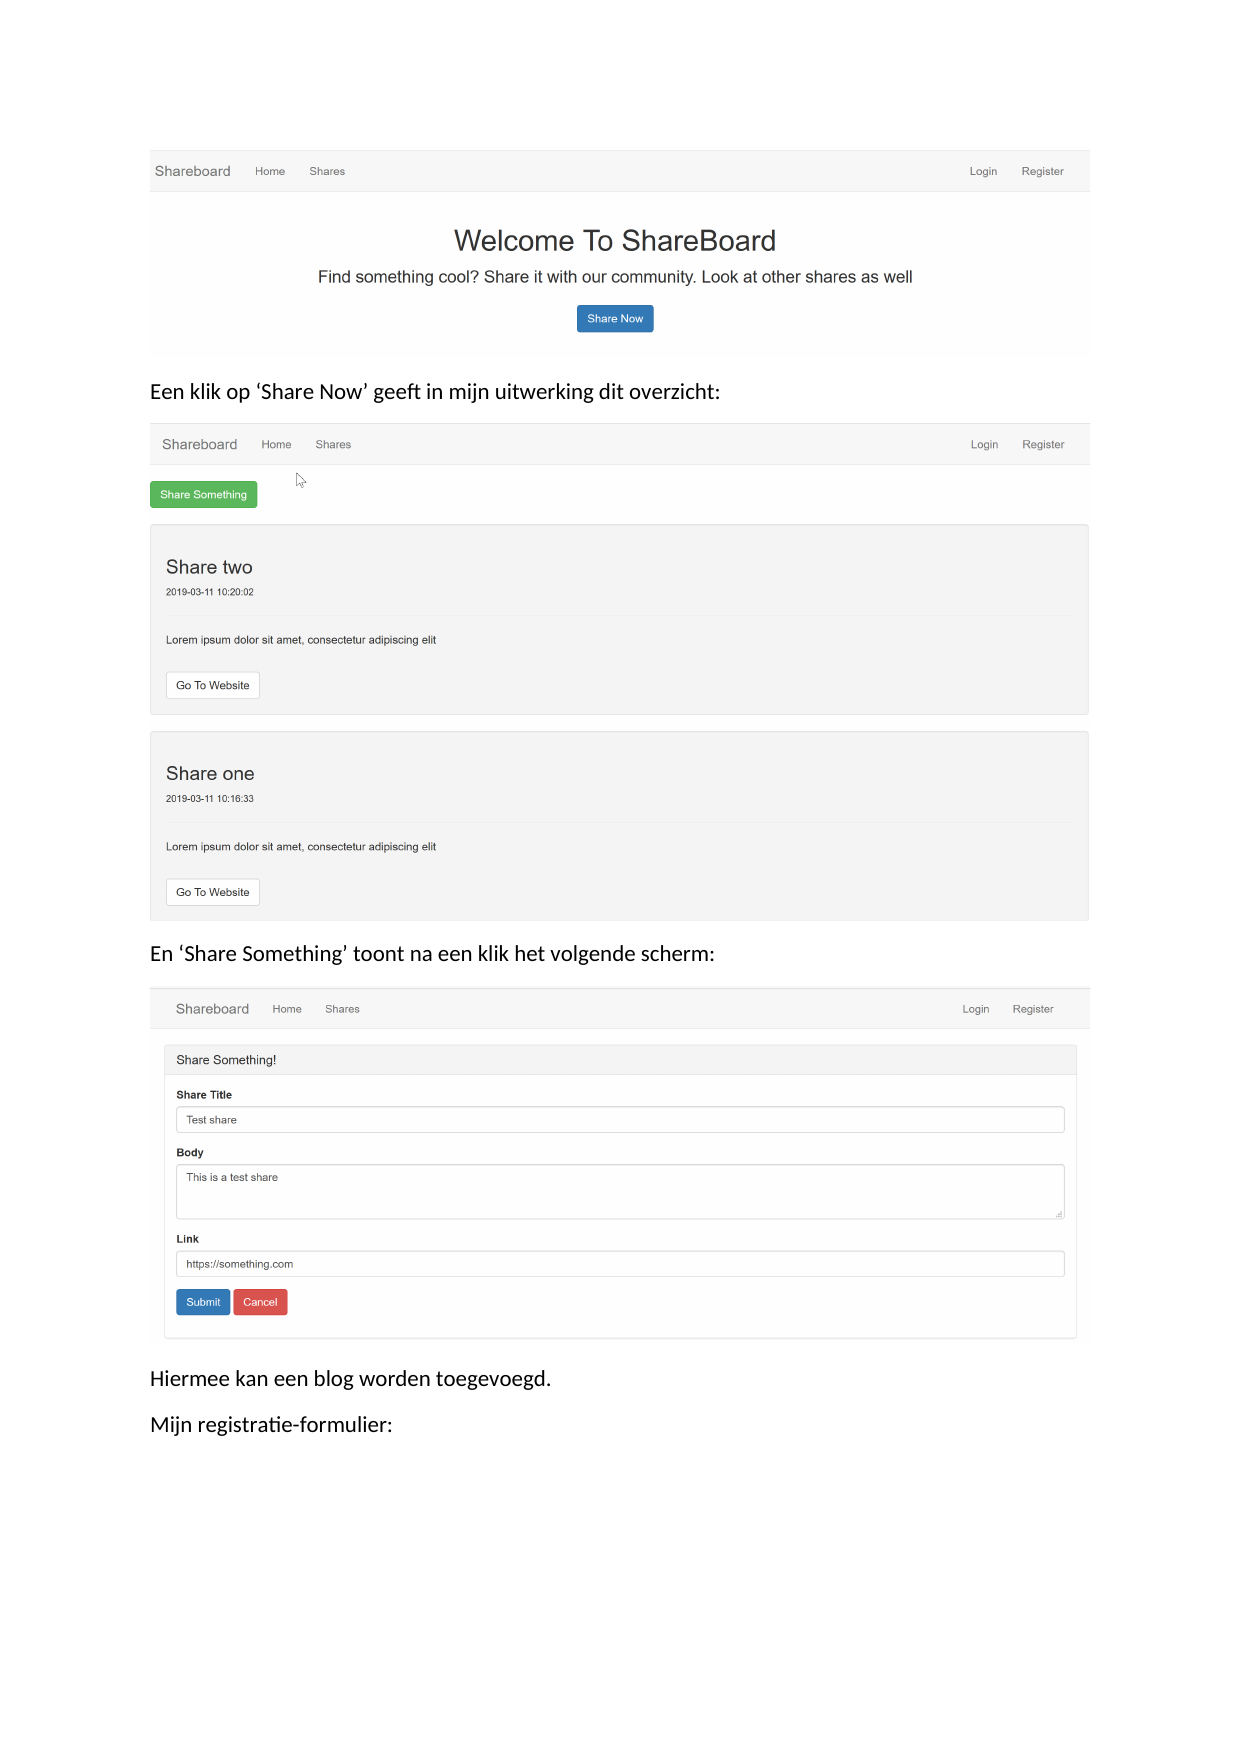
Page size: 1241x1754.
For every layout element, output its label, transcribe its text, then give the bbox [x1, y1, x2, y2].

text Een klik op ‘Share Now’ geeft in mijn uitwerking dit overzicht: [150, 377, 1090, 405]
picture [150, 986, 1091, 1345]
text Hiermee kan een blog worden toegevoegd. [150, 1364, 1090, 1392]
picture [150, 423, 1091, 921]
text En ‘Share Something’ toont na een klik het volgende scherm: [150, 939, 1090, 967]
text Mijn registratie-formulier: [150, 1411, 1090, 1438]
picture [150, 150, 1091, 358]
